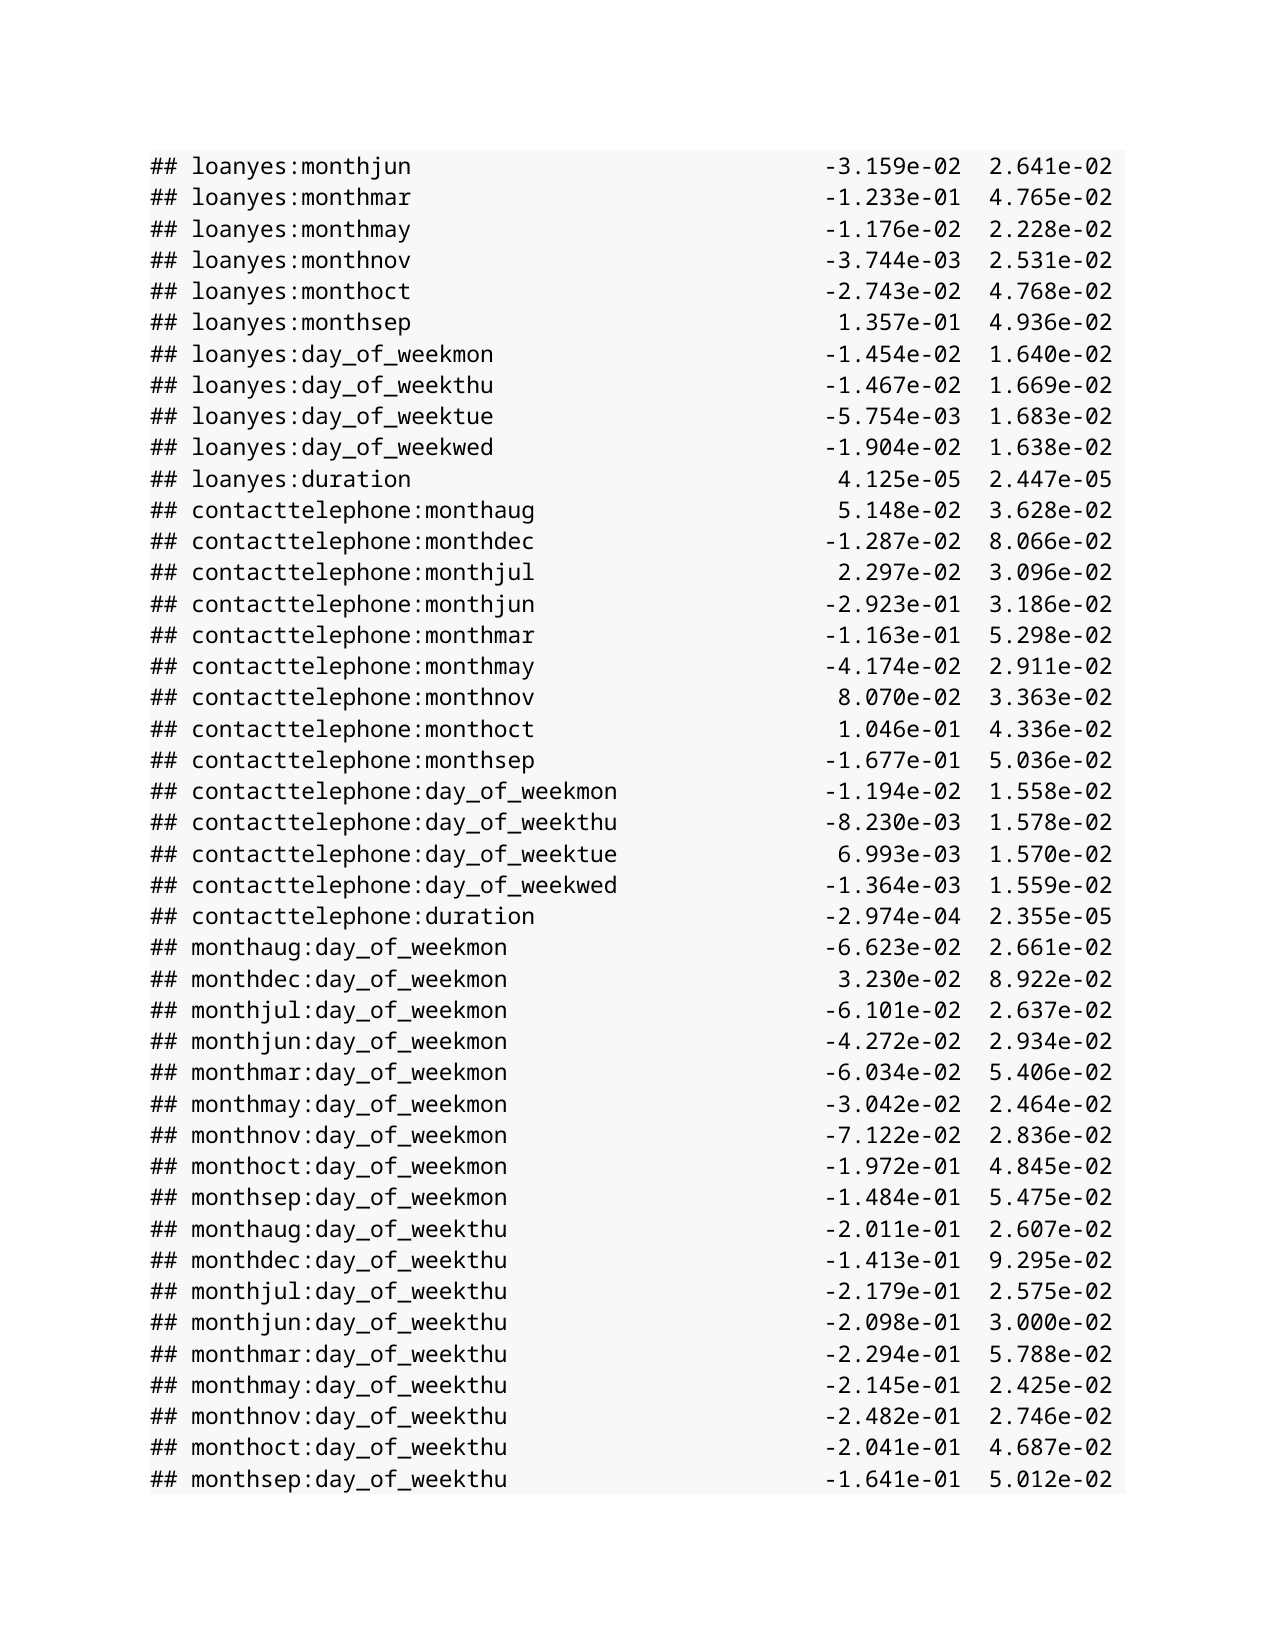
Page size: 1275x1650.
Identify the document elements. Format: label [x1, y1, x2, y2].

text [150, 150, 1125, 1494]
